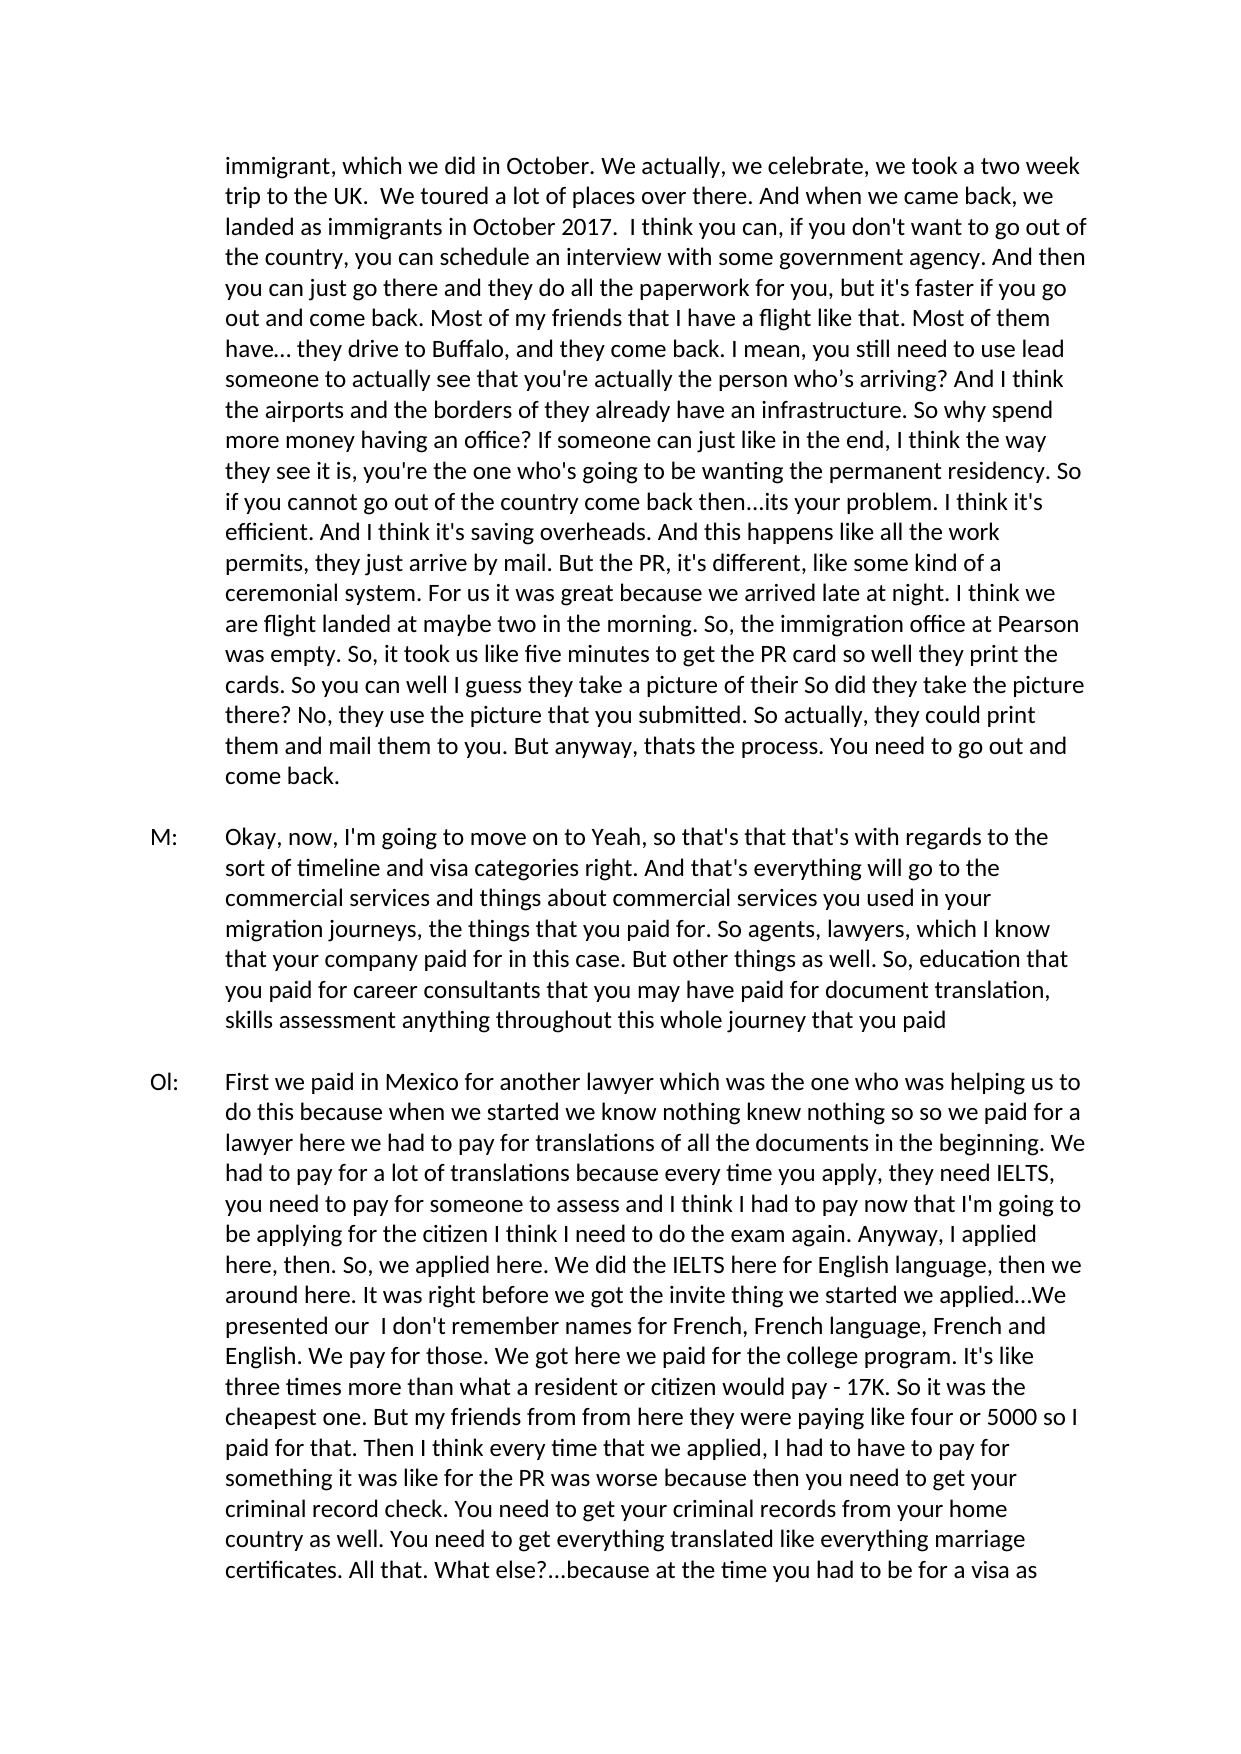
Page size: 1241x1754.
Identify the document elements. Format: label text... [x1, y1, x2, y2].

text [150, 1066, 1090, 1584]
text M: Okay, now, I'm going to move on to Yeah, so that's that that's with regards to the sort of timeline and visa categories right. And that's everything will go to the commercial services and things about commercial services you used in your migration journeys, the things that you paid for. So agents, lawyers, which I know that your company paid for in this case. But other things as well. So, education that you paid for career consultants that you may have paid for document translation, skills assessment anything throughout this whole journey that you paid [150, 821, 1090, 1035]
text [150, 150, 1090, 791]
